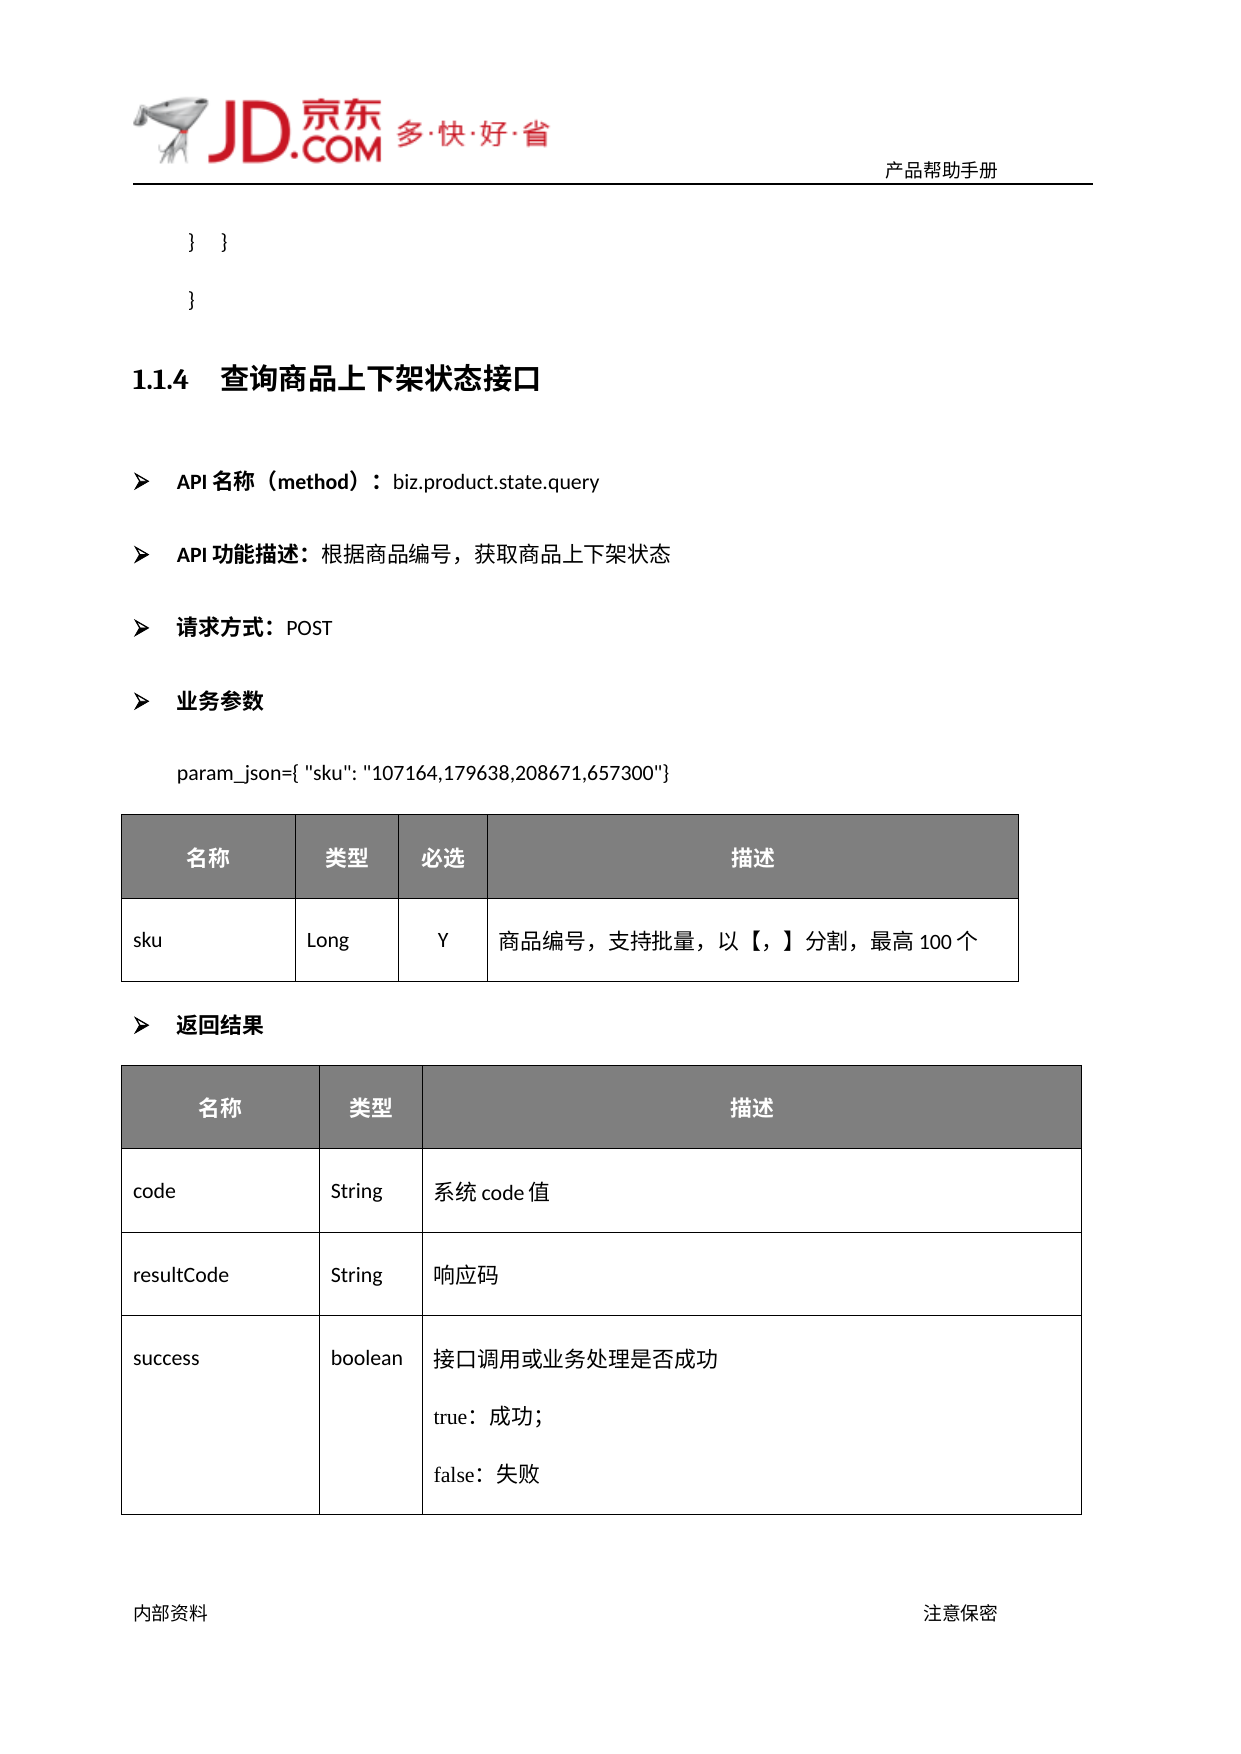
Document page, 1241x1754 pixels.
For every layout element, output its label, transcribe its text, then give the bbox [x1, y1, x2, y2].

subtitle 查询商品上下架状态接口 [133, 344, 1093, 409]
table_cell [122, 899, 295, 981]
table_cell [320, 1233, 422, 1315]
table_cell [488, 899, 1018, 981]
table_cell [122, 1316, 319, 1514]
list API名称（method）：biz.product.state.query [133, 463, 1093, 496]
list 请求方式：POST [133, 610, 1093, 642]
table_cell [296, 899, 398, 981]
list } [133, 283, 1093, 315]
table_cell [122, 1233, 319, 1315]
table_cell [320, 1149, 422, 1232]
list API功能描述：根据商品编号，获取商品上下架状态 [133, 537, 1093, 569]
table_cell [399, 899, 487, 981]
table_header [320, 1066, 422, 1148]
list param_json={ "sku": "107164,179638,208671,657300"} [177, 757, 1093, 789]
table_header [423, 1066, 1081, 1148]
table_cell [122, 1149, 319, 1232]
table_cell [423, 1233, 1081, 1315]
picture [132, 84, 555, 178]
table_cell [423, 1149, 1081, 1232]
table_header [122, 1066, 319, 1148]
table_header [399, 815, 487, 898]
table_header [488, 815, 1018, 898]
list } } [133, 225, 1093, 258]
list 业务参数 [133, 683, 1093, 716]
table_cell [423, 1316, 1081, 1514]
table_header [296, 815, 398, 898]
list 返回结果 [133, 1007, 1093, 1040]
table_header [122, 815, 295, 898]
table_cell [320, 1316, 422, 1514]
